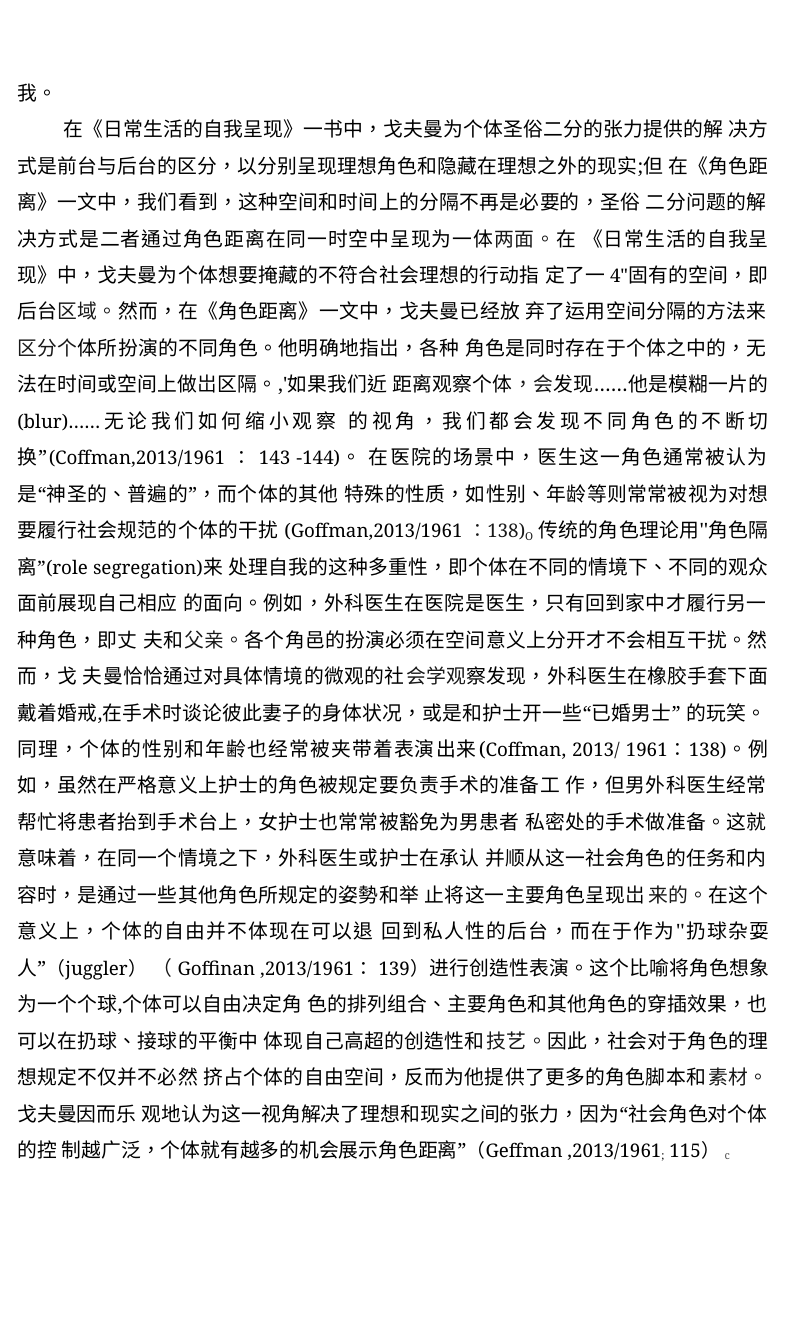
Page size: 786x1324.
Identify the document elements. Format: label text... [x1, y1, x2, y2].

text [17, 71, 768, 107]
text 在《日常生活的自我呈现》一书中，戈夫曼为个体圣俗二分的张力提供的解 决方式是前台与后台的区分，以分别呈现理想角色和隐藏在理想之外的现实;但 在《角色距离》一文中，我们看到，这种空间和时间上的分隔不再是必要的，圣俗 二分问题的解决方式是二者通过角色距离在同一时空中呈现为一体两面。在 《日常生活的自我呈现》中，戈夫曼为个体想要掩藏的不符合社会理想的行动指 定了一4"固有的空间，即后台区域。然而，在《角色距离》一文中，戈夫曼已经放 弃了运用空间分隔的方法来区分个体所扮演的不同角色。他明确地指岀，各种 角色是同时存在于个体之中的，无法在时间或空间上做岀区隔。,'如果我们近 距离观察个体，会发现……他是模糊一片的(blur)……无论我们如何缩小观察 的视角，我们都会发现不同角色的不断切换”(Coffman,2013/1961 ： 143 -144)。 在医院的场景中，医生这一角色通常被认为是“神圣的、普遍的”，而个体的其他 特殊的性质，如性别、年龄等则常常被视为对想要履行社会规范的个体的干扰 (Goffman,2013/1961 ：138)O 传统的角色理论用''角色隔离”(role segregation)来 处理自我的这种多重性，即个体在不同的情境下、不同的观众面前展现自己相应 的面向。例如，外科医生在医院是医生，只有回到家中才履行另一种角色，即丈 夫和父亲。各个角邑的扮演必须在空间意义上分开才不会相互干扰。然而，戈 夫曼恰恰通过对具体情境的微观的社会学观察发现，外科医生在橡胶手套下面 戴着婚戒,在手术时谈论彼此妻子的身体状况，或是和护士开一些“已婚男士” 的玩笑。同理，个体的性别和年齢也经常被夹带着表演出来(Coffman, 2013/ 1961：138)。例如，虽然在严格意义上护士的角色被规定要负责手术的准备工 作，但男外科医生经常帮忙将患者抬到手术台上，女护士也常常被豁免为男患者 私密处的手术做准备。这就意味着，在同一个情境之下，外科医生或护士在承认 并顺从这一社会角色的任务和内容时，是通过一些其他角色所规定的姿勢和举 止将这一主要角色呈现岀来的。在这个意义上，个体的自由并不体现在可以退 回到私人性的后台，而在于作为''扔球杂耍人”（juggler） （ Goffinan ,2013/1961： 139）进行创造性表演。这个比喻将角色想象为一个个球,个体可以自由决定角 色的排列组合、主要角色和其他角色的穿插效果，也可以在扔球、接球的平衡中 体现自己高超的创造性和技艺。因此，社会对于角色的理想规定不仅并不必然 挤占个体的自由空间，反而为他提供了更多的角色脚本和素材。戈夫曼因而乐 观地认为这一视角解决了理想和现实之间的张力，因为“社会角色对个体的控 制越广泛，个体就有越多的机会展示角色距离”（Geffman ,2013/1961; 115） c [17, 107, 768, 1165]
